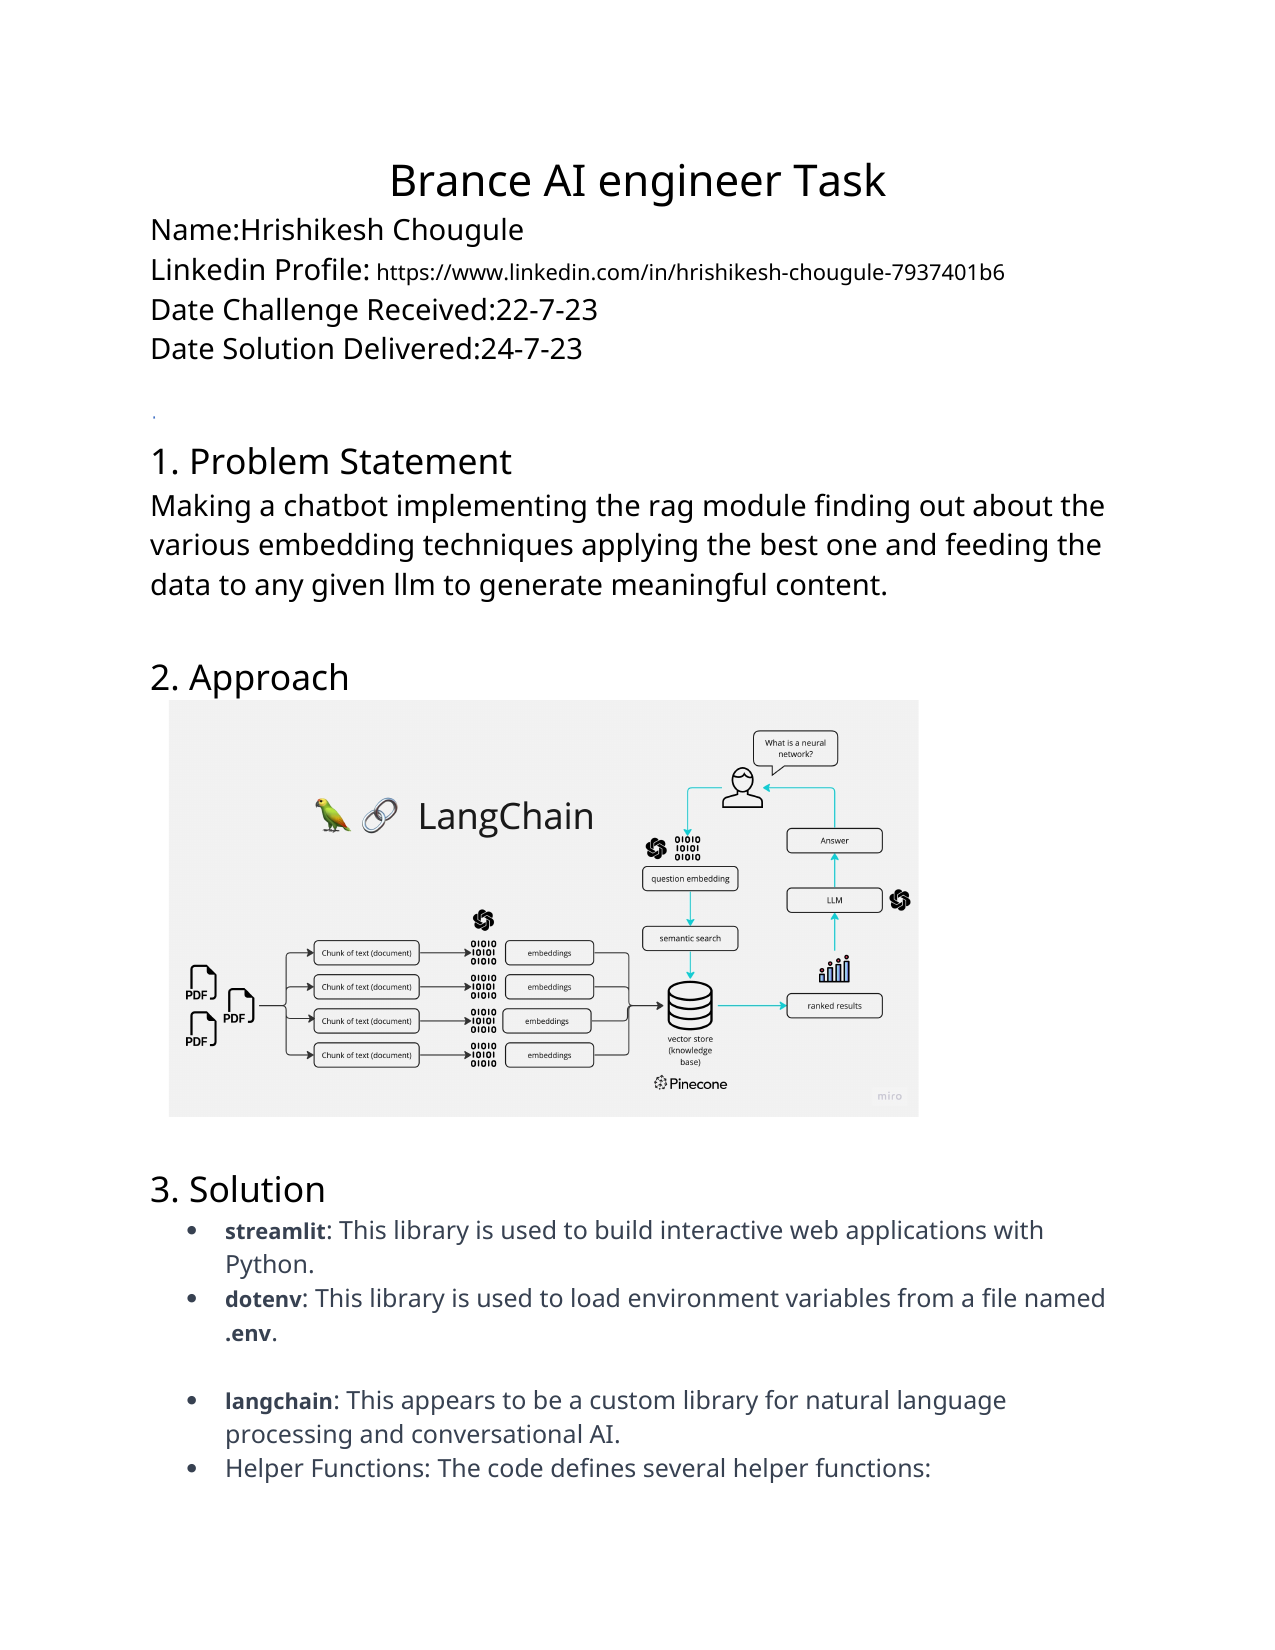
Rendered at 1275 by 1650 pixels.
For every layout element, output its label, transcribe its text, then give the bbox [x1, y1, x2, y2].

text Date Challenge Received:22-7-23 [150, 289, 1125, 329]
list dotenv: This library is used to load environment variables from a file named .env. [187, 1281, 1125, 1349]
text Date Solution Delivered:24-7-23 [150, 329, 1125, 368]
text Name:Hrishikesh Chougule [150, 209, 1125, 249]
list langchain: This appears to be a custom library for natural language processing and conversational AI. [187, 1383, 1125, 1451]
text 2. Approach [150, 652, 1125, 701]
text Brance AI engineer Task [150, 150, 1125, 209]
text 3. Solution [150, 1164, 1125, 1213]
text Making a chatbot implementing the rag module finding out about the various embedding techniques applying the best one and feeding the data to any given llm to generate meaningful content. [150, 485, 1125, 604]
list Helper Functions: The code defines several helper functions: [187, 1451, 1125, 1485]
list streamlit: This library is used to build interactive web applications with Python. [187, 1213, 1125, 1281]
text Linkedin Profile: https://www.linkedin.com/in/hrishikesh-chougule-7937401b6 [150, 249, 1125, 289]
text 1. Problem Statement [150, 437, 1125, 485]
